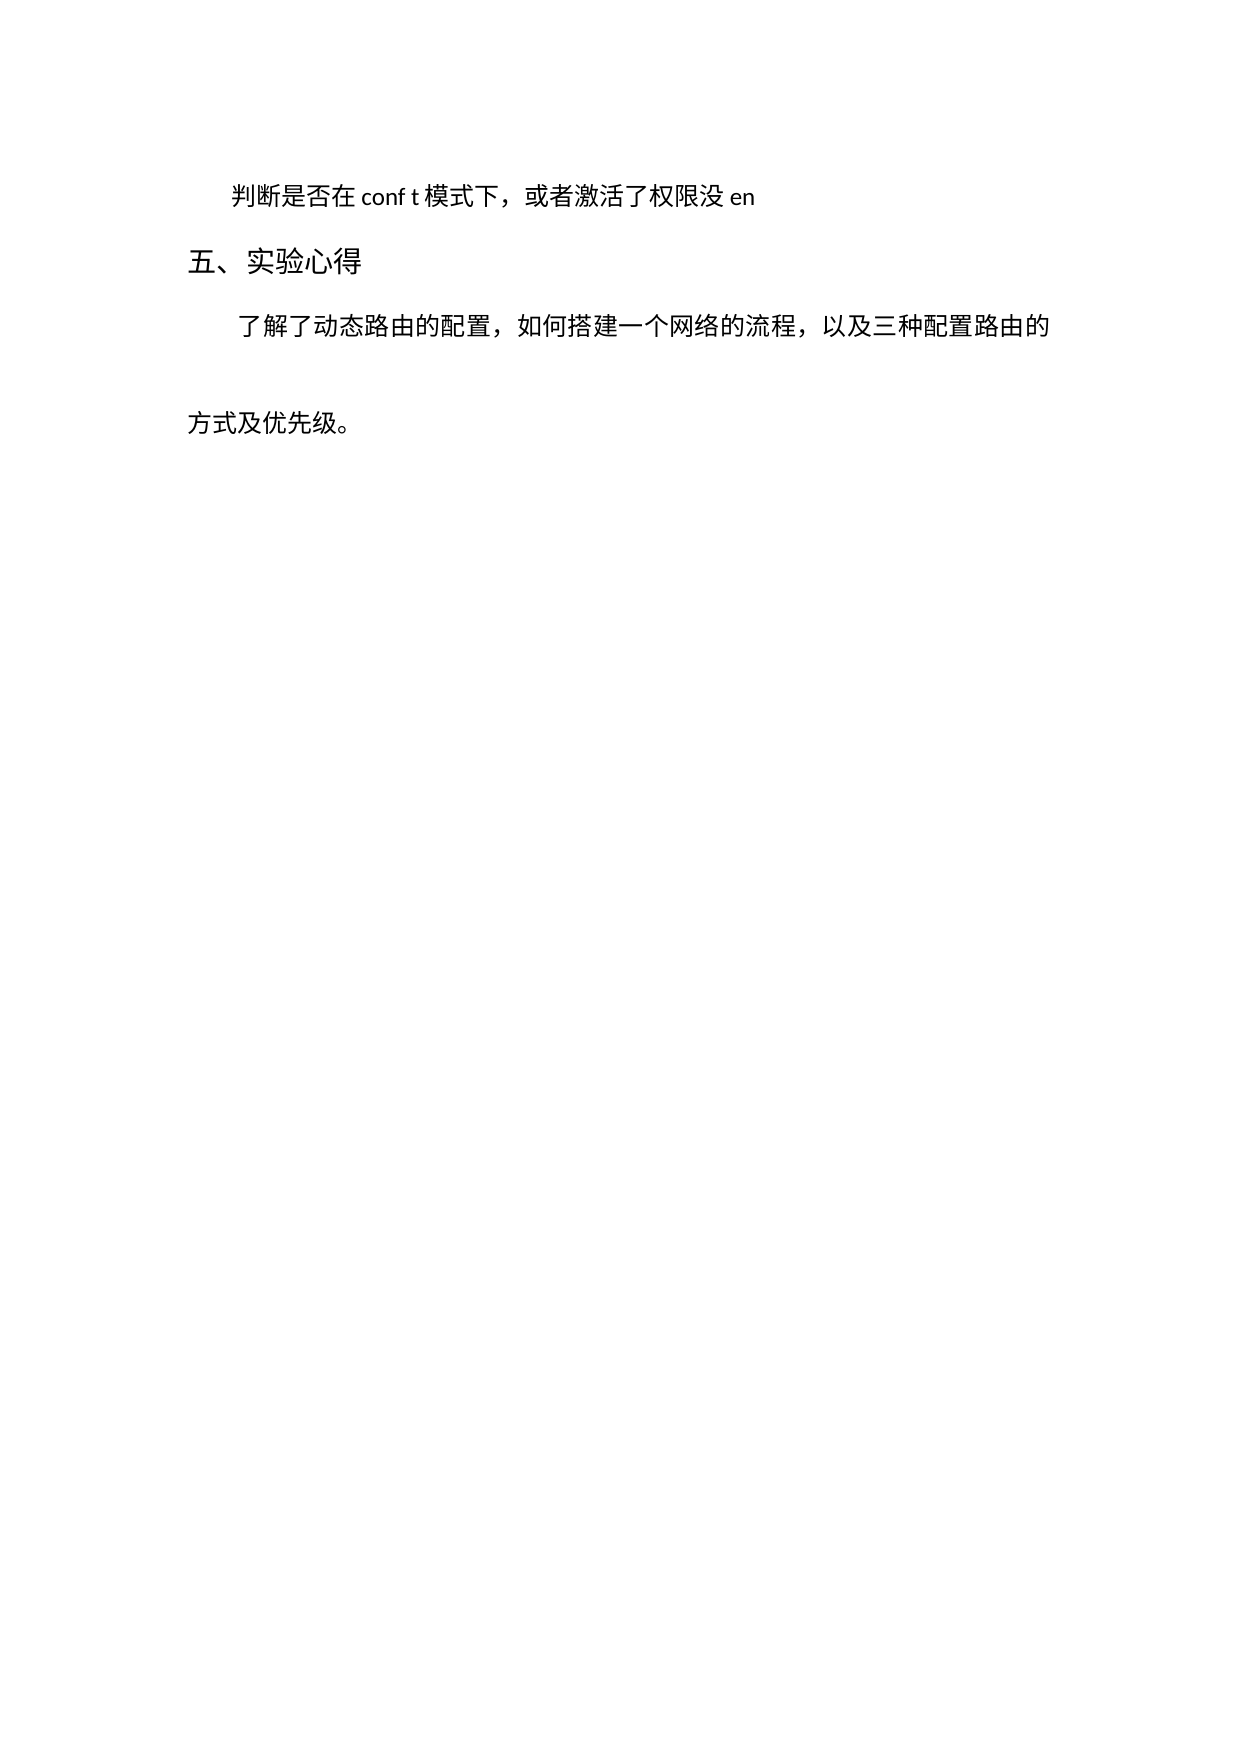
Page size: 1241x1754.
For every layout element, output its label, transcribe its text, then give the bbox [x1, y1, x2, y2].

text 了解了动态路由的配置，如何搭建一个网络的流程，以及三种配置路由的方式及优先级。 [187, 292, 1053, 454]
text 判断是否在conf t模式下，或者激活了权限没en [187, 162, 1053, 227]
text 五、实验心得 [187, 227, 1053, 292]
